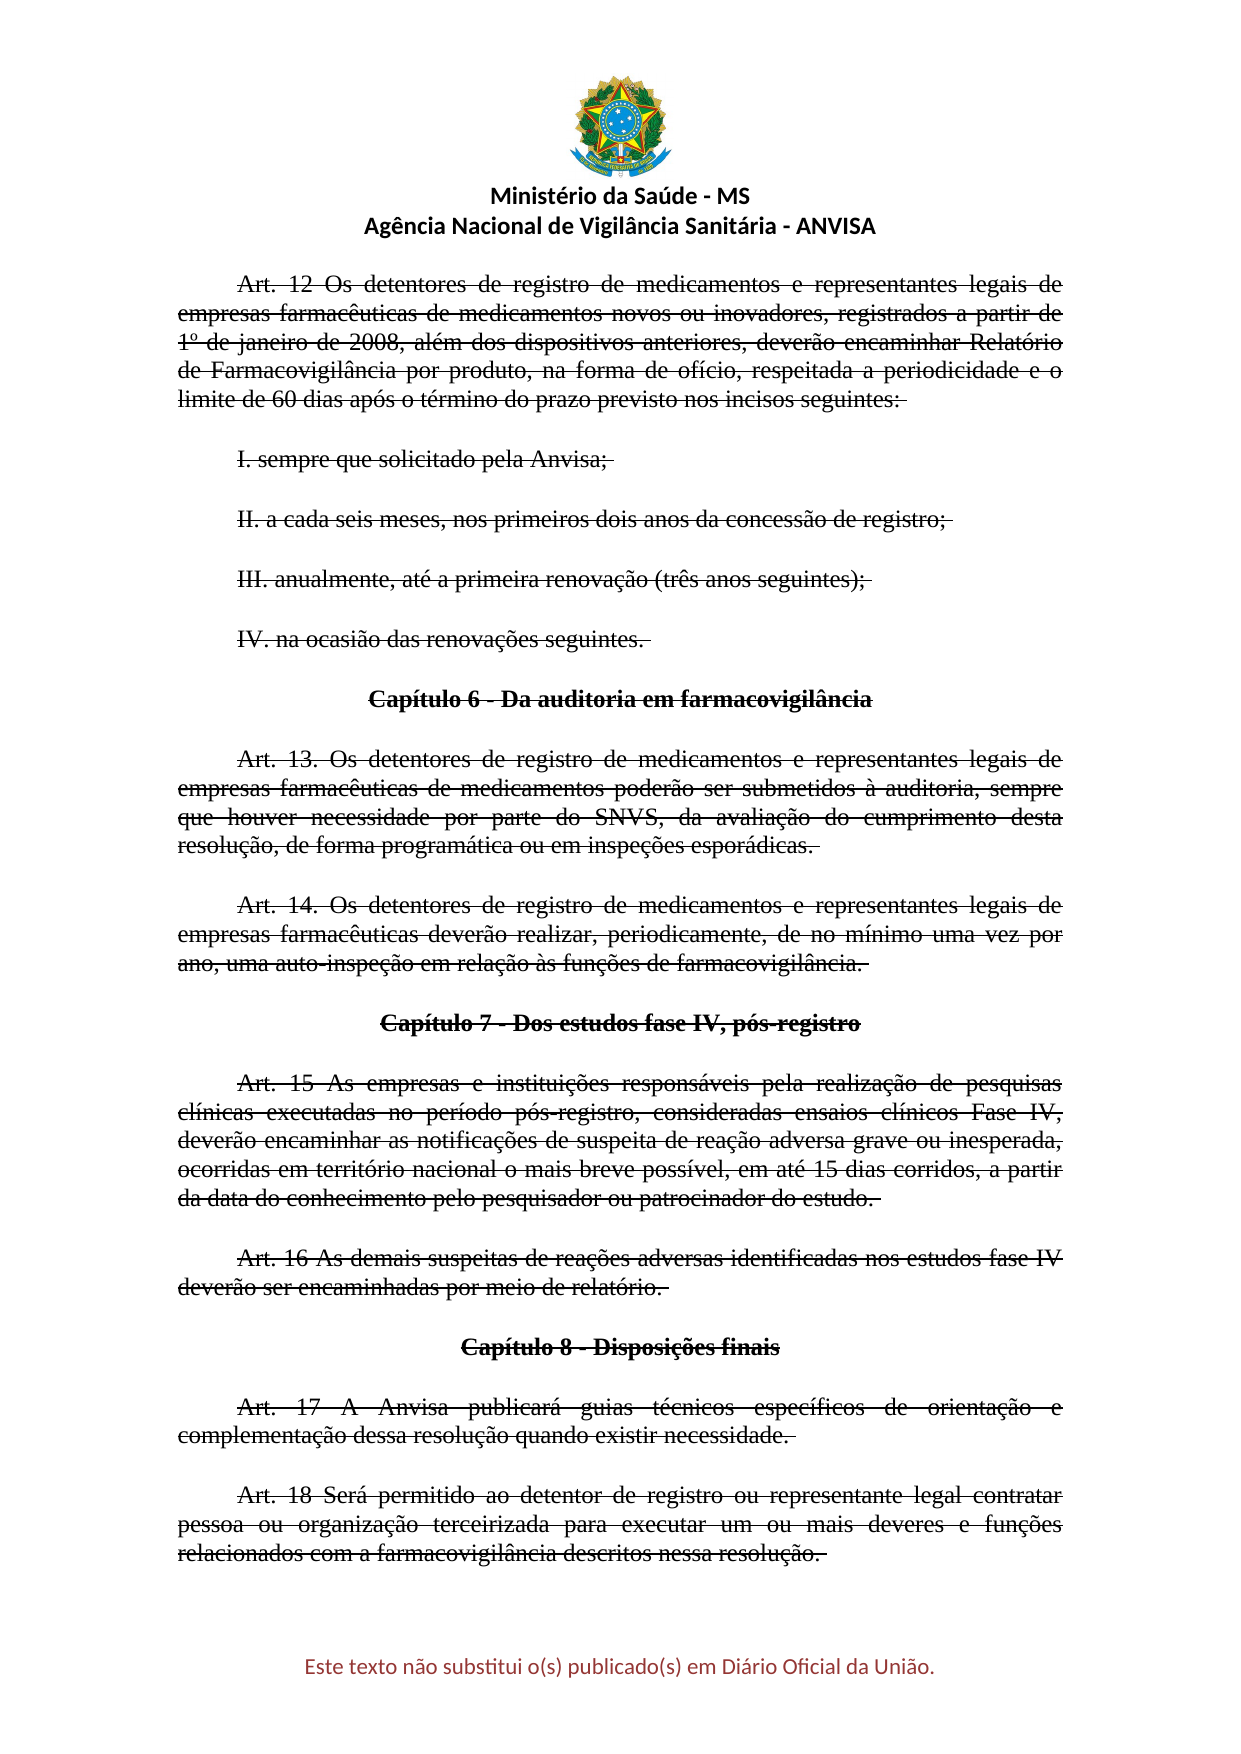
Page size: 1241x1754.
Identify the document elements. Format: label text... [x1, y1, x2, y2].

text Art. 15 As empresas e instituições responsáveis pela realização de pesquisas clínicas executadas no período pós-registro, consideradas ensaios clínicos Fase IV, deverão encaminhar as notificações de suspeita de reação adversa grave ou inesperada, ocorridas em território nacional o mais breve possível, em até 15 dias corridos, a partir da data do conhecimento pelo pesquisador ou patrocinador do estudo. [177, 1113, 1063, 1141]
text Art. 14. Os detentores de registro de medicamentos e representantes legais de empresas farmacêuticas deverão realizar, periodicamente, de no mínimo uma vez por ano, uma auto-inspeção em relação às funções de farmacovigilância. [177, 890, 1063, 935]
text Art. 12 Os detentores de registro de medicamentos e representantes legais de empresas farmacêuticas de medicamentos novos ou inovadores, registrados a partir de 1º de janeiro de 2008, além dos dispositivos anteriores, deverão encaminhar Relatório de Farmacovigilância por produto, na forma de ofício, respeitada a periodicidade e o limite de 60 dias após o término do prazo previsto nos incisos seguintes: [177, 269, 1063, 313]
text IV. na ocasião das renovações seguintes. [177, 624, 1063, 653]
text Art. 14. Os detentores de registro de medicamentos e representantes legais de empresas farmacêuticas deverão realizar, periodicamente, de no mínimo uma vez por ano, uma auto-inspeção em relação às funções de farmacovigilância. [177, 936, 1063, 977]
text Art. 12 Os detentores de registro de medicamentos e representantes legais de empresas farmacêuticas de medicamentos novos ou inovadores, registrados a partir de 1º de janeiro de 2008, além dos dispositivos anteriores, deverão encaminhar Relatório de Farmacovigilância por produto, na forma de ofício, respeitada a periodicidade e o limite de 60 dias após o término do prazo previsto nos incisos seguintes: [177, 343, 1063, 371]
text Art. 12 Os detentores de registro de medicamentos e representantes legais de empresas farmacêuticas de medicamentos novos ou inovadores, registrados a partir de 1º de janeiro de 2008, além dos dispositivos anteriores, deverão encaminhar Relatório de Farmacovigilância por produto, na forma de ofício, respeitada a periodicidade e o limite de 60 dias após o término do prazo previsto nos incisos seguintes: [177, 314, 1063, 342]
text Art. 16 As demais suspeitas de reações adversas identificadas nos estudos fase IV deverão ser encaminhadas por meio de relatório. [177, 1243, 1063, 1300]
text Art. 18 Será permitido ao detentor de registro ou representante legal contratar pessoa ou organização terceirizada para executar um ou mais deveres e funções relacionados com a farmacovigilância descritos nessa resolução. [177, 1480, 1063, 1525]
picture [566, 73, 674, 180]
text Art. 18 Será permitido ao detentor de registro ou representante legal contratar pessoa ou organização terceirizada para executar um ou mais deveres e funções relacionados com a farmacovigilância descritos nessa resolução. [177, 1526, 1063, 1567]
text Art. 15 As empresas e instituições responsáveis pela realização de pesquisas clínicas executadas no período pós-registro, consideradas ensaios clínicos Fase IV, deverão encaminhar as notificações de suspeita de reação adversa grave ou inesperada, ocorridas em território nacional o mais breve possível, em até 15 dias corridos, a partir da data do conhecimento pelo pesquisador ou patrocinador do estudo. [177, 1142, 1063, 1170]
text III. anualmente, até a primeira renovação (três anos seguintes); [177, 564, 1063, 593]
text Art. 13. Os detentores de registro de medicamentos e representantes legais de empresas farmacêuticas de medicamentos poderão ser submetidos à auditoria, sempre que houver necessidade por parte do SNVS, da avaliação do cumprimento desta resolução, de forma programática ou em inspeções esporádicas. [177, 789, 1063, 817]
text Capítulo 6 - Da auditoria em farmacovigilância [177, 684, 1063, 713]
text Art. 15 As empresas e instituições responsáveis pela realização de pesquisas clínicas executadas no período pós-registro, consideradas ensaios clínicos Fase IV, deverão encaminhar as notificações de suspeita de reação adversa grave ou inesperada, ocorridas em território nacional o mais breve possível, em até 15 dias corridos, a partir da data do conhecimento pelo pesquisador ou patrocinador do estudo. [177, 1068, 1063, 1112]
text Capítulo 7 - Dos estudos fase IV, pós-registro [177, 1008, 1063, 1037]
text I. sempre que solicitado pela Anvisa; [177, 444, 1063, 473]
text Capítulo 8 - Disposições finais [177, 1332, 1063, 1360]
text Art. 15 As empresas e instituições responsáveis pela realização de pesquisas clínicas executadas no período pós-registro, consideradas ensaios clínicos Fase IV, deverão encaminhar as notificações de suspeita de reação adversa grave ou inesperada, ocorridas em território nacional o mais breve possível, em até 15 dias corridos, a partir da data do conhecimento pelo pesquisador ou patrocinador do estudo. [177, 1171, 1063, 1212]
text Art. 17 A Anvisa publicará guias técnicos específicos de orientação e complementação dessa resolução quando existir necessidade. [177, 1392, 1063, 1449]
text Art. 12 Os detentores de registro de medicamentos e representantes legais de empresas farmacêuticas de medicamentos novos ou inovadores, registrados a partir de 1º de janeiro de 2008, além dos dispositivos anteriores, deverão encaminhar Relatório de Farmacovigilância por produto, na forma de ofício, respeitada a periodicidade e o limite de 60 dias após o término do prazo previsto nos incisos seguintes: [177, 372, 1063, 413]
text Art. 13. Os detentores de registro de medicamentos e representantes legais de empresas farmacêuticas de medicamentos poderão ser submetidos à auditoria, sempre que houver necessidade por parte do SNVS, da avaliação do cumprimento desta resolução, de forma programática ou em inspeções esporádicas. [177, 818, 1063, 859]
text II. a cada seis meses, nos primeiros dois anos da concessão de registro; [177, 504, 1063, 533]
text Art. 13. Os detentores de registro de medicamentos e representantes legais de empresas farmacêuticas de medicamentos poderão ser submetidos à auditoria, sempre que houver necessidade por parte do SNVS, da avaliação do cumprimento desta resolução, de forma programática ou em inspeções esporádicas. [177, 744, 1063, 788]
